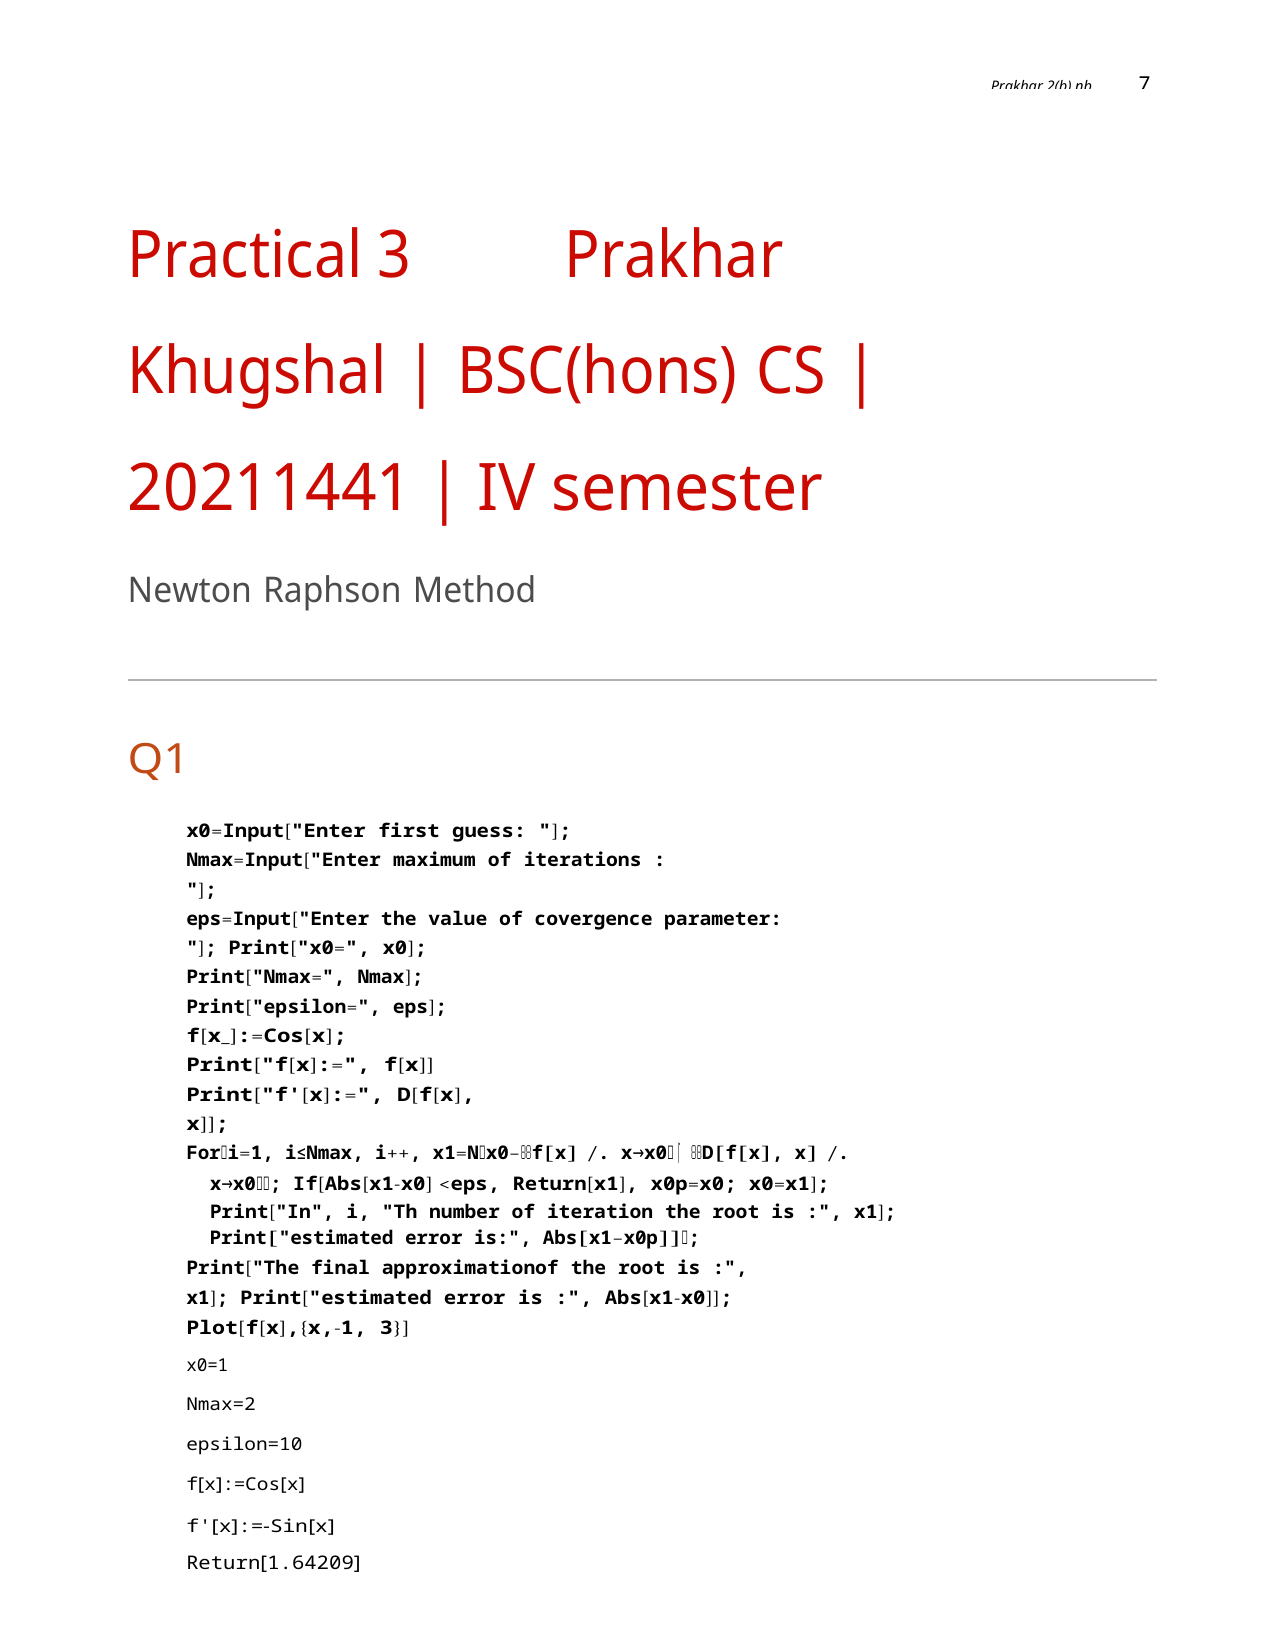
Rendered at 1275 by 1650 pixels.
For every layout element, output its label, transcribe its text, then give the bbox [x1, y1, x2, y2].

text Print["estimated error is:", Abs[x1-x0p]]; Print["The final approximationof the root is :", x1]; Print["estimated error is :", Abs[x1-x0]]; Plot[f[x],{x,-1, 3}] [186, 1224, 751, 1339]
text Newton Raphson Method [127, 565, 1171, 613]
text Q1 [127, 729, 1171, 786]
text x0=1 [186, 1352, 1171, 1377]
text Print["Nmax=", Nmax]; Print["epsilon=", eps]; f[x_]:=Cos[x]; Print["f[x]:=", f[x]] Print["f'[x]:=", D[f[x], x]]; [186, 964, 506, 1136]
text Return[1.64209] [186, 1550, 1171, 1575]
text eps=Input["Enter the value of covergence parameter: "]; Print["x0=", x0]; [186, 905, 791, 960]
text Fori=1, i≤Nmax, i++, x1=Nx0-f[x] /. x→x0  D[f[x], x] /. x→x0; If[Abs[x1-x0] <eps, Return[x1], x0p=x0; x0=x1]; [186, 1139, 905, 1196]
text f'[x]:=-Sin[x] [186, 1513, 1171, 1537]
text Nmax=2 epsilon=10 f[x]:=Cos[x] [186, 1391, 352, 1496]
text x0=Input["Enter first guess: "]; Nmax=Input["Enter maximum of iterations : "]; [186, 817, 671, 902]
text Print["In", i, "Th number of iteration the root is :", x1]; [209, 1201, 1171, 1222]
text Practical 3 Prakhar Khugshal | BSC(hons) CS | 20211441 | IV semester [127, 207, 1058, 529]
